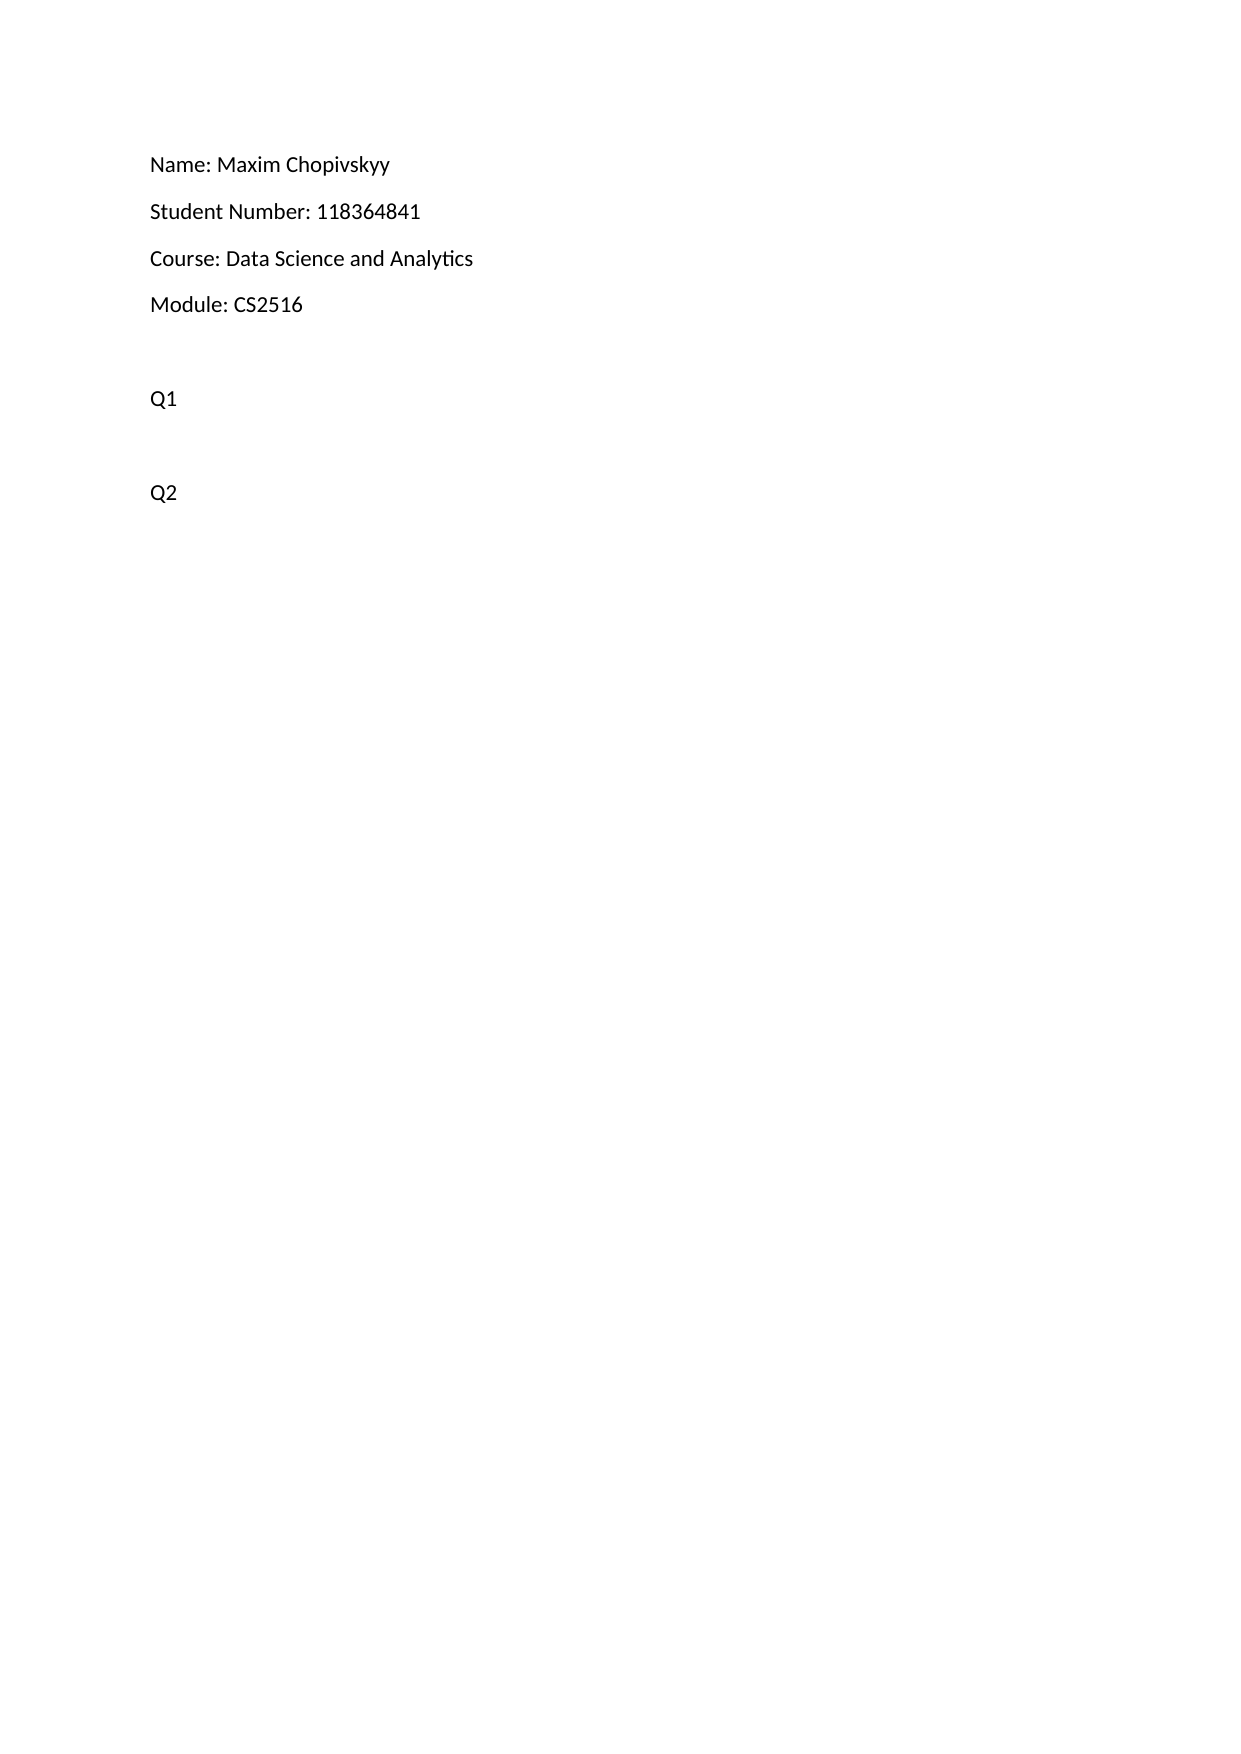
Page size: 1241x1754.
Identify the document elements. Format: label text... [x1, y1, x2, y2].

text Q2 [150, 478, 1090, 506]
text Name: Maxim Chopivskyy [150, 150, 1090, 178]
text Course: Data Science and Analytics [150, 244, 1090, 272]
text Module: CS2516 [150, 291, 1090, 319]
text Student Number: 118364841 [150, 197, 1090, 225]
text Q1 [150, 384, 1090, 412]
